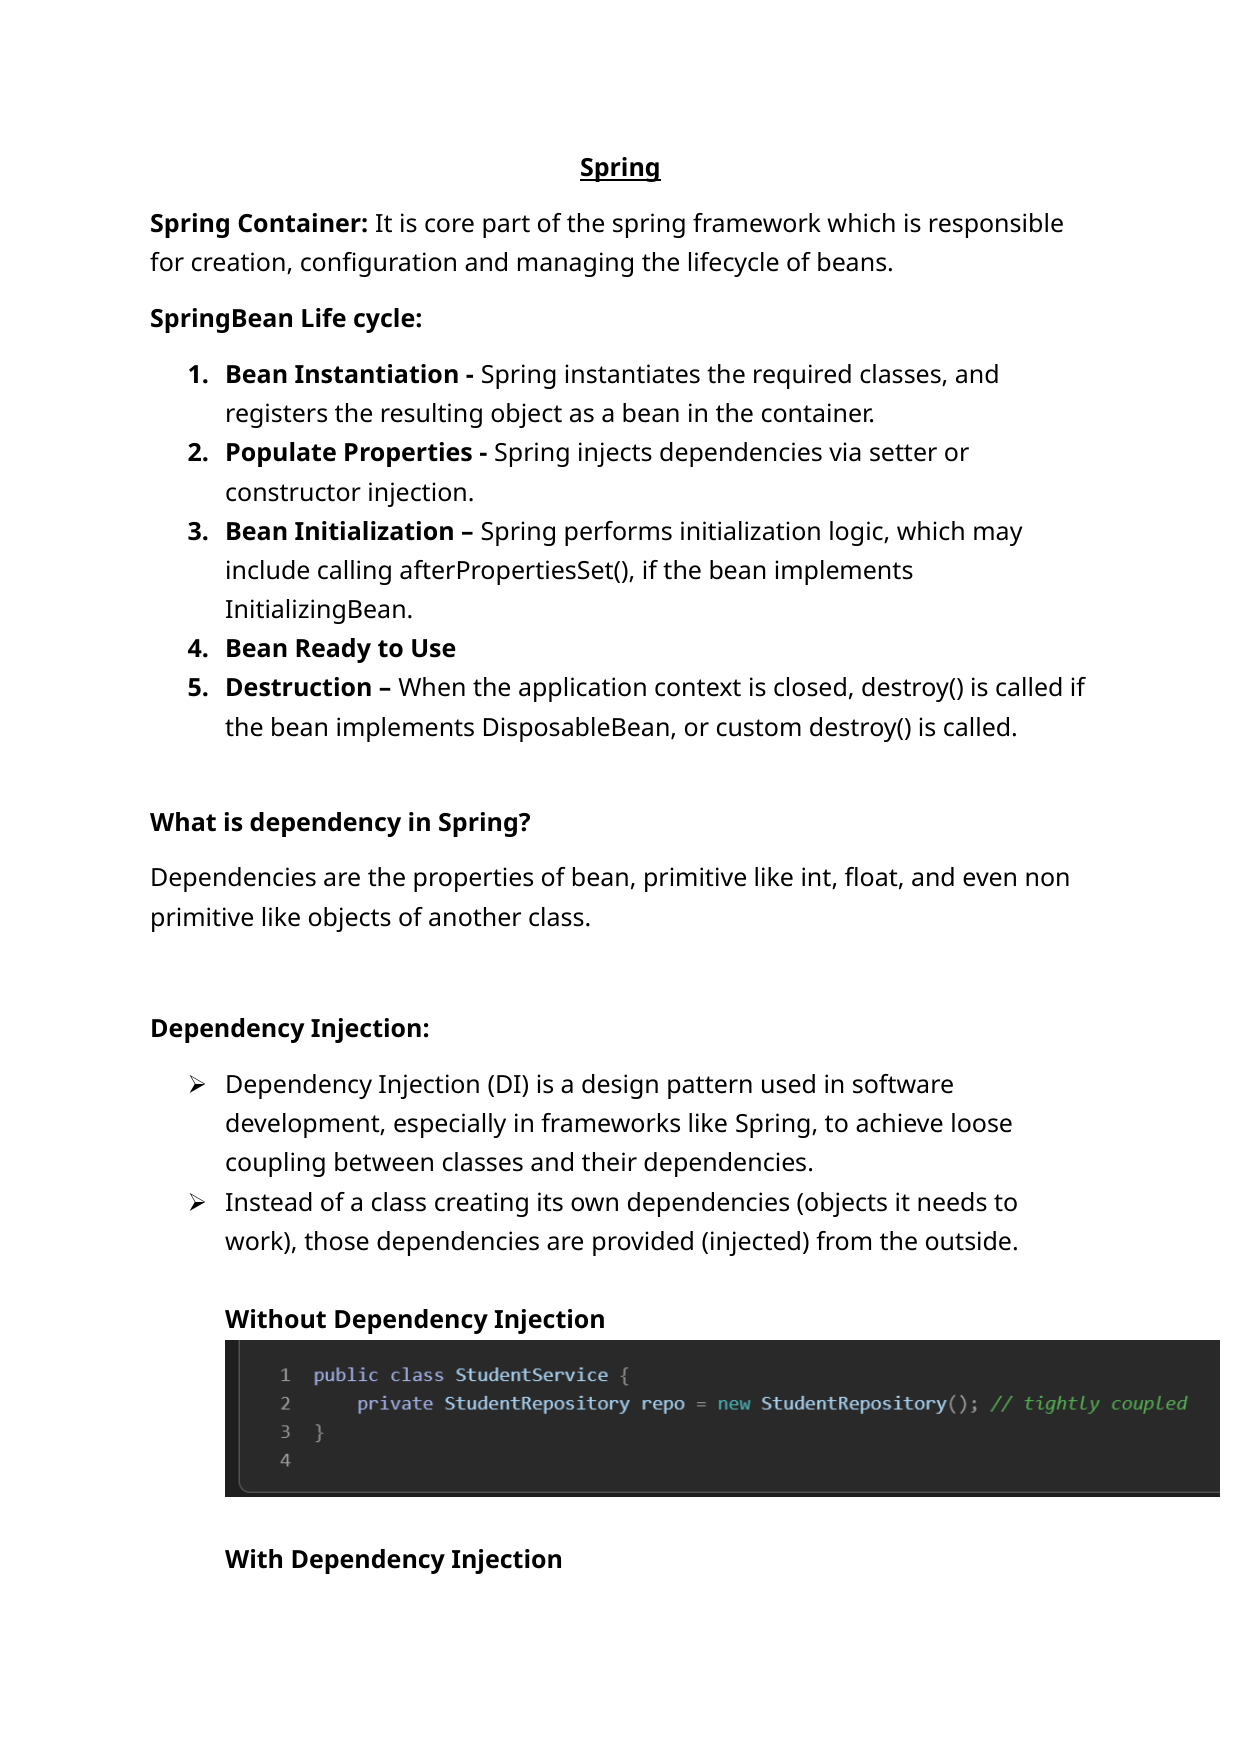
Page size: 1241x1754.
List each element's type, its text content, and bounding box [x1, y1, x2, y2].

list Destruction – When the application context is closed, destroy() is called if the bean implements DisposableBean, or custom destroy() is called. [187, 670, 1090, 743]
list Populate Properties - Spring injects dependencies via setter or constructor injection. [187, 435, 1090, 508]
text Dependencies are the properties of bean, primitive like int, float, and even non primitive like objects of another class. [150, 860, 1090, 933]
text Spring [150, 150, 1090, 184]
list Bean Initialization – Spring performs initialization logic, which may include calling afterPropertiesSet(), if the bean implements InitializingBean. [187, 513, 1090, 626]
text What is dependency in Spring? [150, 804, 1090, 838]
text Dependency Injection: [150, 1011, 1090, 1045]
list Instead of a class creating its own dependencies (objects it needs to work), those dependencies are provided (injected) from the outside. [187, 1184, 1090, 1257]
list With Dependency Injection [225, 1541, 1090, 1575]
picture [225, 1340, 1220, 1497]
text SpringBean Life cycle: [150, 301, 1090, 335]
list Bean Instantiation - Spring instantiates the required classes, and registers the resulting object as a bean in the container. [187, 357, 1090, 430]
list Without Dependency Injection [225, 1302, 1090, 1336]
text Spring Container: It is core part of the spring framework which is responsible for creation, configuration and managing the lifecycle of beans. [150, 206, 1090, 279]
list Dependency Injection (DI) is a design pattern used in software development, especially in frameworks like Spring, to achieve loose coupling between classes and their dependencies. [187, 1067, 1090, 1179]
list Bean Ready to Use [187, 631, 1090, 665]
